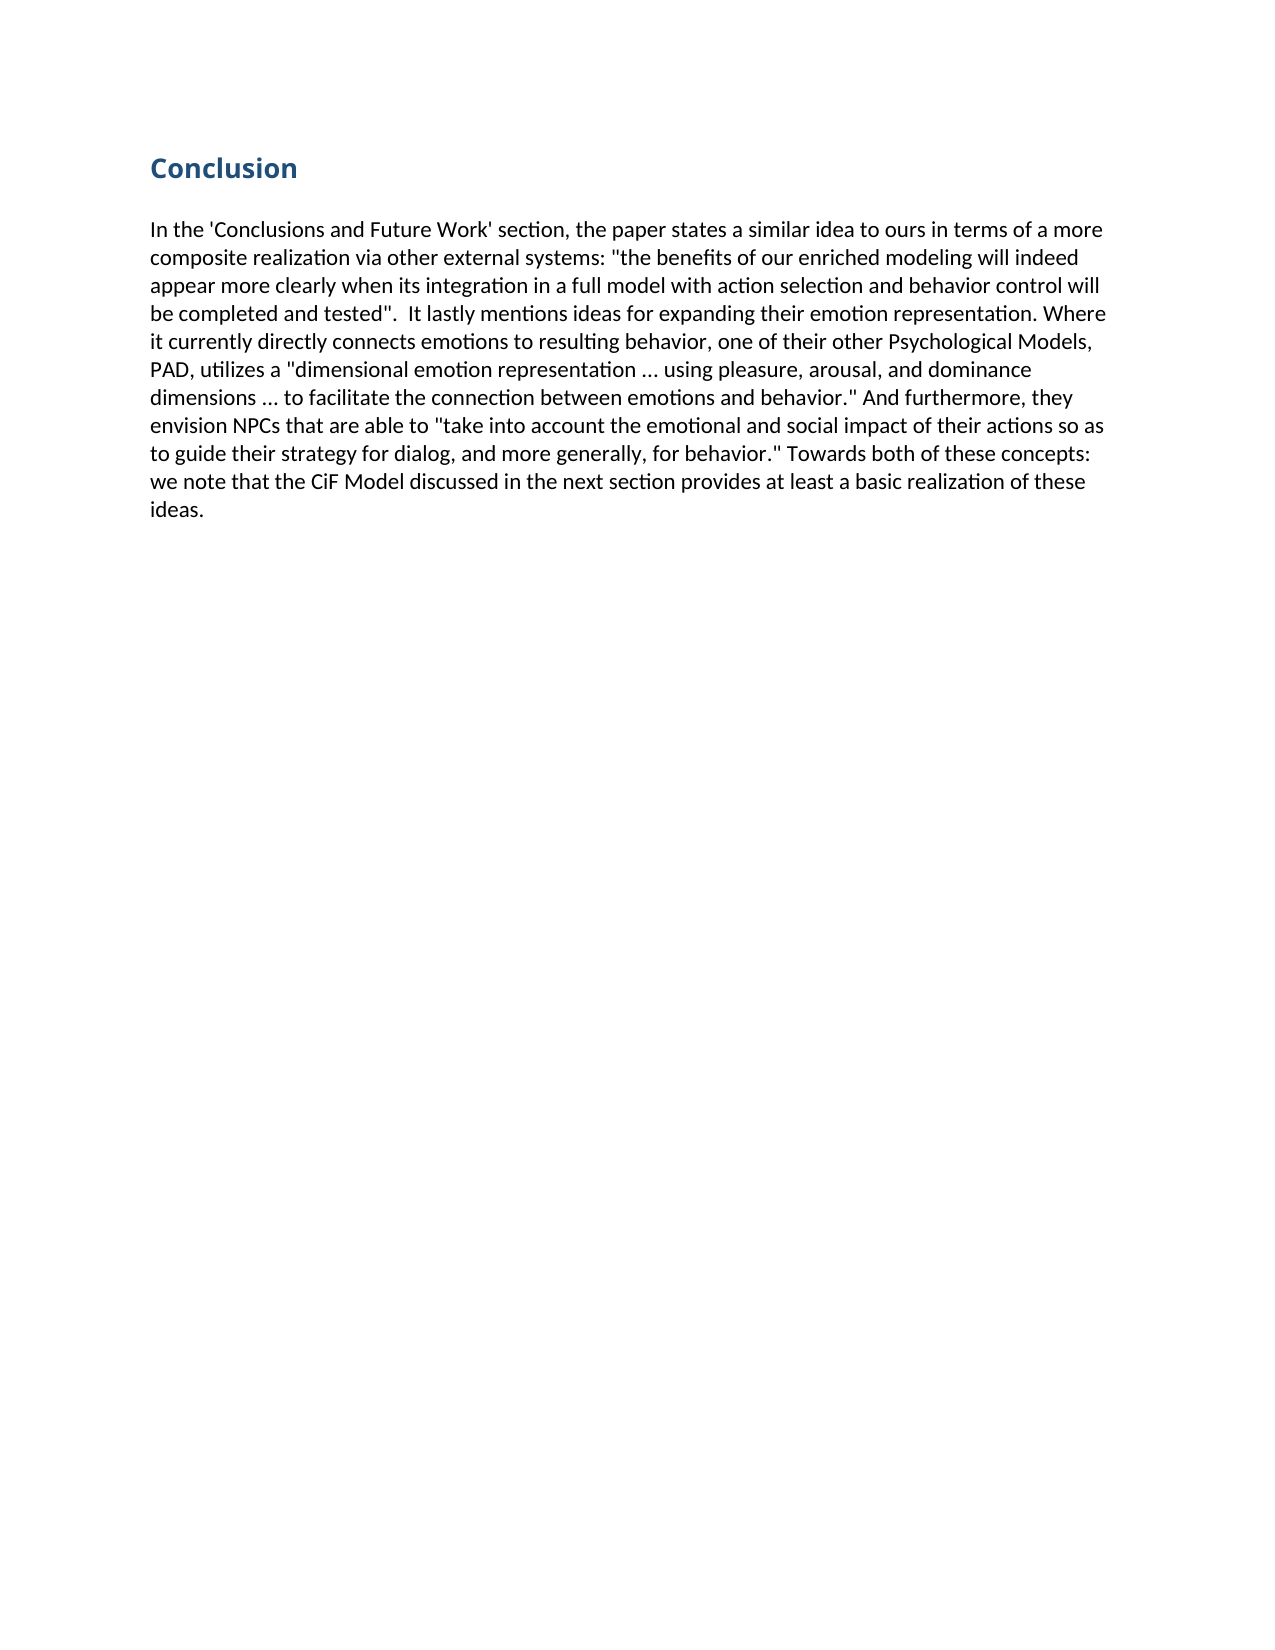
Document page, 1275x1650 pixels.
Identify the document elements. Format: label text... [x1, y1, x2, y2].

text In the 'Conclusions and Future Work' section, the paper states a similar idea to ours in terms of a more composite realization via other external systems: "the benefits of our enriched modeling will indeed appear more clearly when its integration in a full model with action selection and behavior control will be completed and tested". It lastly mentions ideas for expanding their emotion representation. Where it currently directly connects emotions to resulting behavior, one of their other Psychological Models, PAD, utilizes a "dimensional emotion representation ... using pleasure, arousal, and dominance dimensions ... to facilitate the connection between emotions and behavior." And furthermore, they envision NPCs that are able to "take into account the emotional and social impact of their actions so as to guide their strategy for dialog, and more generally, for behavior." Towards both of these concepts: we note that the CiF Model discussed in the next section provides at least a basic realization of these ideas. [150, 215, 1125, 523]
subtitle Conclusion [150, 150, 1125, 187]
